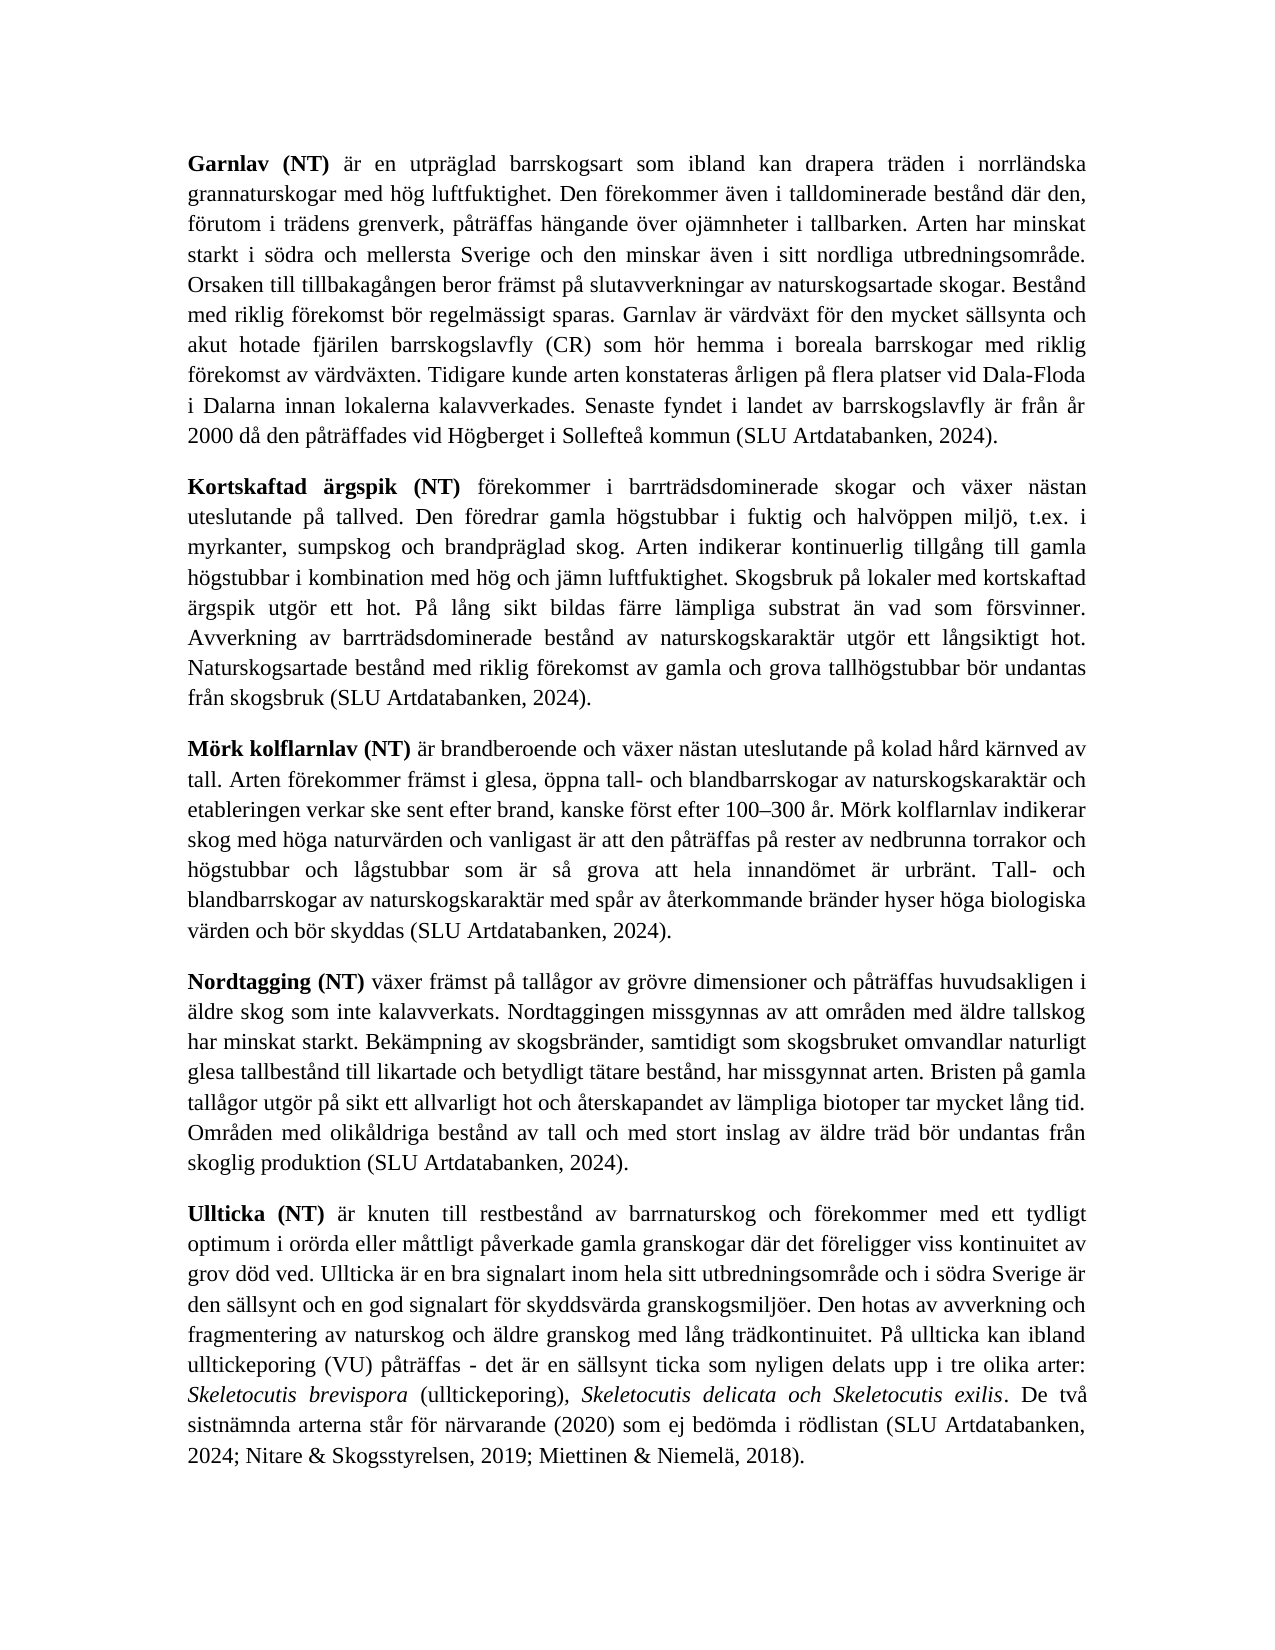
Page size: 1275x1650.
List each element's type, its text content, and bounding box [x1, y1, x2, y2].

text Ullticka (NT) är knuten till restbestånd av barrnaturskog och förekommer med ett tydligt optimum i orörda eller måttligt påverkade gamla granskogar där det föreligger viss kontinuitet av grov död ved. Ullticka är en bra signalart inom hela sitt utbredningsområde och i södra Sverige är den sällsynt och en god signalart för skyddsvärda granskogsmiljöer. Den hotas av avverkning och fragmentering av naturskog och äldre granskog med lång trädkontinuitet. På ullticka kan ibland ulltickeporing (VU) påträffas - det är en sällsynt ticka som nyligen delats upp i tre olika arter: Skeletocutis brevispora (ulltickeporing), Skeletocutis delicata och Skeletocutis exilis. De två sistnämnda arterna står för närvarande (2020) som ej bedömda i rödlistan (SLU Artdatabanken, 2024; Nitare & Skogsstyrelsen, 2019; Miettinen & Niemelä, 2018). [187, 1200, 1087, 1468]
text Mörk kolflarnlav (NT) är brandberoende och växer nästan uteslutande på kolad hård kärnved av tall. Arten förekommer främst i glesa, öppna tall- och blandbarrskogar av naturskogskaraktär och etableringen verkar ske sent efter brand, kanske först efter 100–300 år. Mörk kolflarnlav indikerar skog med höga naturvärden och vanligast är att den påträffas på rester av nedbrunna torrakor och högstubbar och lågstubbar som är så grova att hela innandömet är urbränt. Tall- och blandbarrskogar av naturskogskaraktär med spår av återkommande bränder hyser höga biologiska värden och bör skyddas (SLU Artdatabanken, 2024). [187, 735, 1087, 943]
text Nordtagging (NT) växer främst på tallågor av grövre dimensioner och påträffas huvudsakligen i äldre skog som inte kalavverkats. Nordtaggingen missgynnas av att områden med äldre tallskog har minskat starkt. Bekämpning av skogsbränder, samtidigt som skogsbruket omvandlar naturligt glesa tallbestånd till likartade och betydligt tätare bestånd, har missgynnat arten. Bristen på gamla tallågor utgör på sikt ett allvarligt hot och återskapandet av lämpliga biotoper tar mycket lång tid. Områden med olikåldriga bestånd av tall och med stort inslag av äldre träd bör undantas från skoglig produktion (SLU Artdatabanken, 2024). [187, 968, 1087, 1175]
text Kortskaftad ärgspik (NT) förekommer i barrträdsdominerade skogar och växer nästan uteslutande på tallved. Den föredrar gamla högstubbar i fuktig och halvöppen miljö, t.ex. i myrkanter, sumpskog och brandpräglad skog. Arten indikerar kontinuerlig tillgång till gamla högstubbar i kombination med hög och jämn luftfuktighet. Skogsbruk på lokaler med kortskaftad ärgspik utgör ett hot. På lång sikt bildas färre lämpliga substrat än vad som försvinner. Avverkning av barrträdsdominerade bestånd av naturskogskaraktär utgör ett långsiktigt hot. Naturskogsartade bestånd med riklig förekomst av gamla och grova tallhögstubbar bör undantas från skogsbruk (SLU Artdatabanken, 2024). [187, 473, 1087, 711]
text Garnlav (NT) är en utpräglad barrskogsart som ibland kan drapera träden i norrländska grannaturskogar med hög luftfuktighet. Den förekommer även i talldominerade bestånd där den, förutom i trädens grenverk, påträffas hängande över ojämnheter i tallbarken. Arten har minskat starkt i södra och mellersta Sverige och den minskar även i sitt nordliga utbredningsområde. Orsaken till tillbakagången beror främst på slutavverkningar av naturskogsartade skogar. Bestånd med riklig förekomst bör regelmässigt sparas. Garnlav är värdväxt för den mycket sällsynta och akut hotade fjärilen barrskogslavfly (CR) som hör hemma i boreala barrskogar med riklig förekomst av värdväxten. Tidigare kunde arten konstateras årligen på flera platser vid Dala-Floda i Dalarna innan lokalerna kalavverkades. Senaste fyndet i landet av barrskogslavfly är från år 2000 då den påträffades vid Högberget i Sollefteå kommun (SLU Artdatabanken, 2024). [187, 150, 1087, 448]
